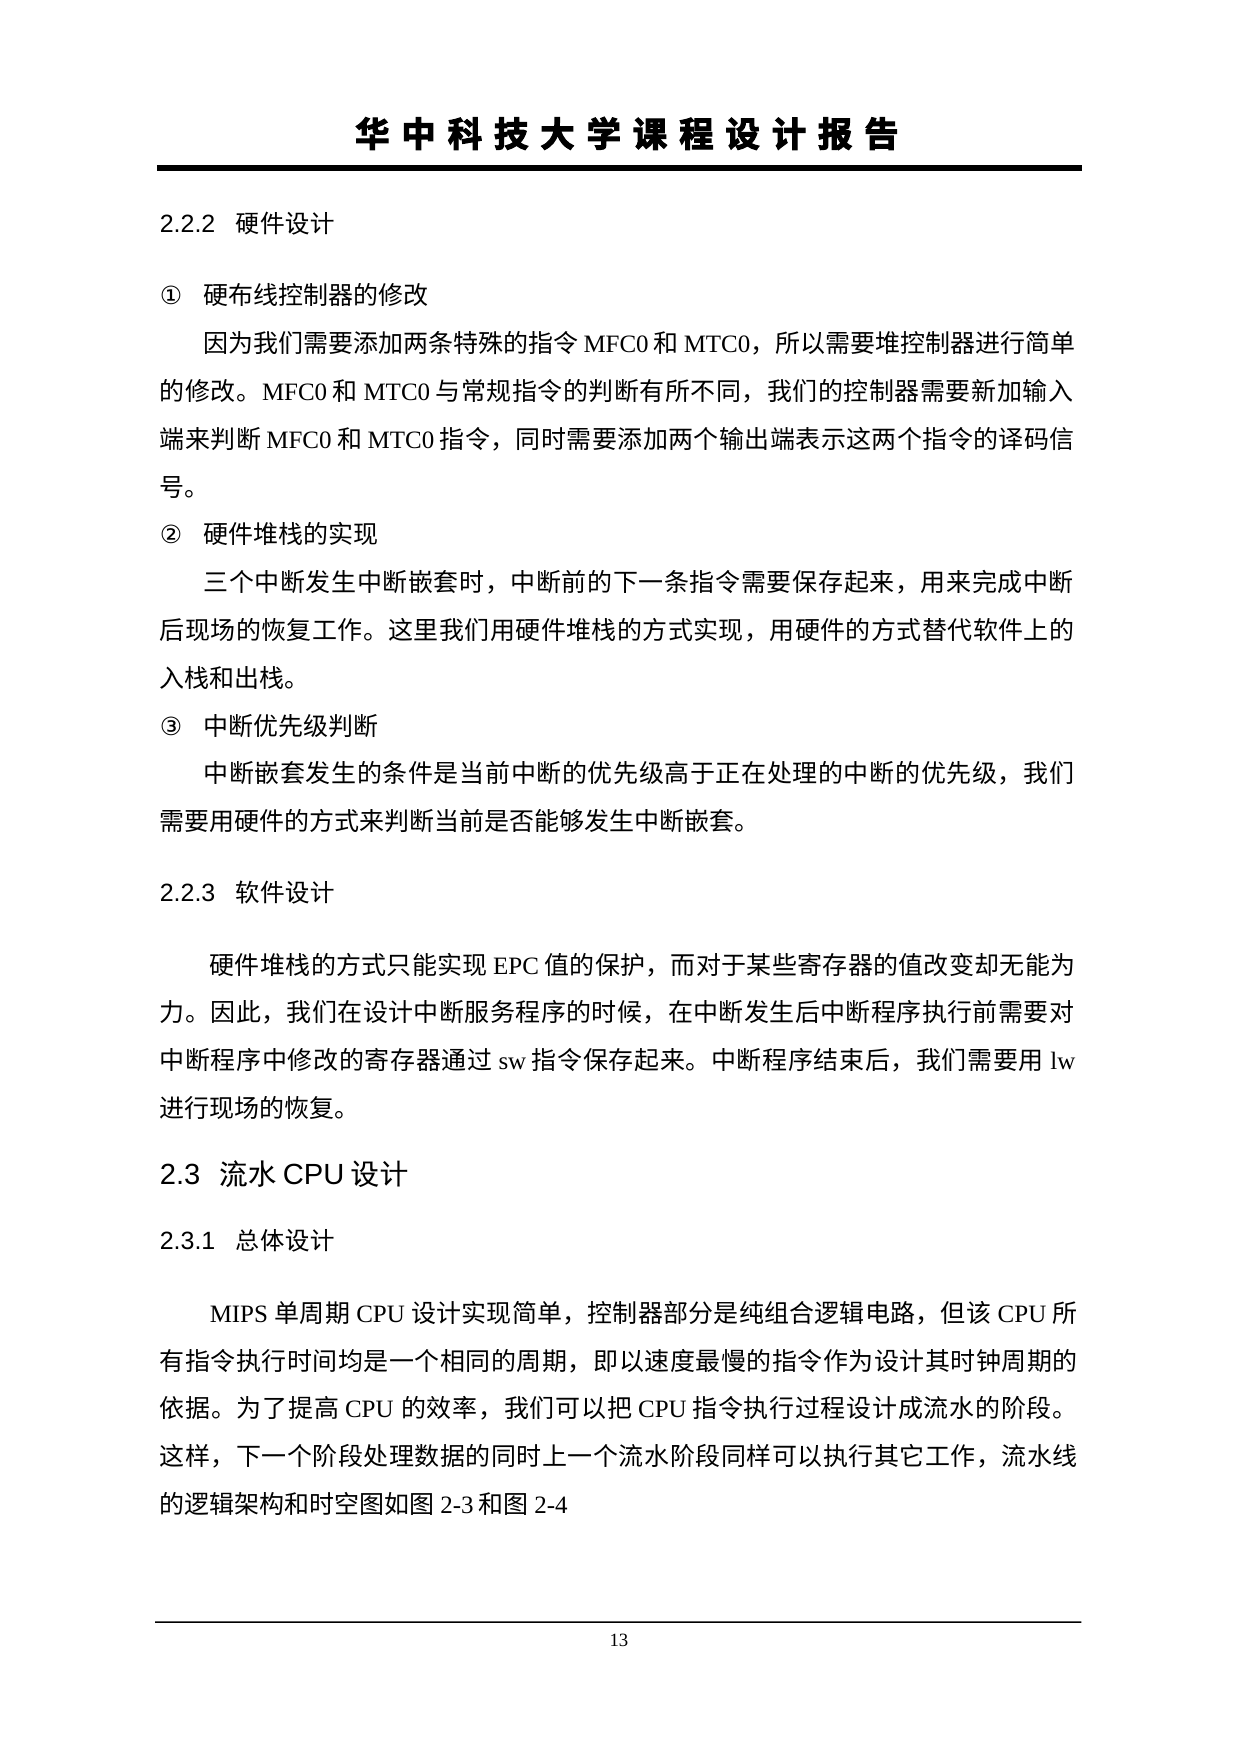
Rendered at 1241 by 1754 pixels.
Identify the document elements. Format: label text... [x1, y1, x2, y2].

text 三个中断发生中断嵌套时，中断前的下一条指令需要保存起来，用来完成中断后现场的恢复工作。这里我们用硬件堆栈的方式实现，用硬件的方式替代软件上的入栈和出栈。 [159, 557, 1075, 700]
subtitle 总体设计 [159, 1216, 1078, 1264]
text 中断嵌套发生的条件是当前中断的优先级高于正在处理的中断的优先级，我们需要用硬件的方式来判断当前是否能够发生中断嵌套。 [159, 748, 1075, 844]
list 中断优先级判断 [159, 700, 1075, 748]
list 硬件堆栈的实现 [159, 509, 1075, 557]
text 硬件堆栈的方式只能实现EPC值的保护，而对于某些寄存器的值改变却无能为力。因此，我们在设计中断服务程序的时候，在中断发生后中断程序执行前需要对中断程序中修改的寄存器通过sw指令保存起来。中断程序结束后，我们需要用lw进行现场的恢复。 [159, 939, 1075, 1131]
text MIPS 单周期 CPU 设计实现简单，控制器部分是纯组合逻辑电路，但该 CPU 所有指令执行时间均是一个相同的周期，即以速度最慢的指令作为设计其时钟周期的依据。为了提高CPU 的效率，我们可以把CPU指令执行过程设计成流水的阶段。这样，下一个阶段处理数据的同时上一个流水阶段同样可以执行其它工作，流水线的逻辑架构和时空图如图 2-3和图 2-4 [159, 1288, 1078, 1527]
subtitle 软件设计 [159, 868, 1078, 916]
list 硬布线控制器的修改 [159, 270, 1075, 318]
subtitle 硬件设计 [159, 198, 1078, 246]
text 因为我们需要添加两条特殊的指令MFC0和MTC0，所以需要堆控制器进行简单的修改。MFC0和MTC0与常规指令的判断有所不同，我们的控制器需要新加输入端来判断MFC0和MTC0指令，同时需要添加两个输出端表示这两个指令的译码信号。 [159, 318, 1075, 509]
subtitle 流水CPU设计 [159, 1156, 1053, 1191]
